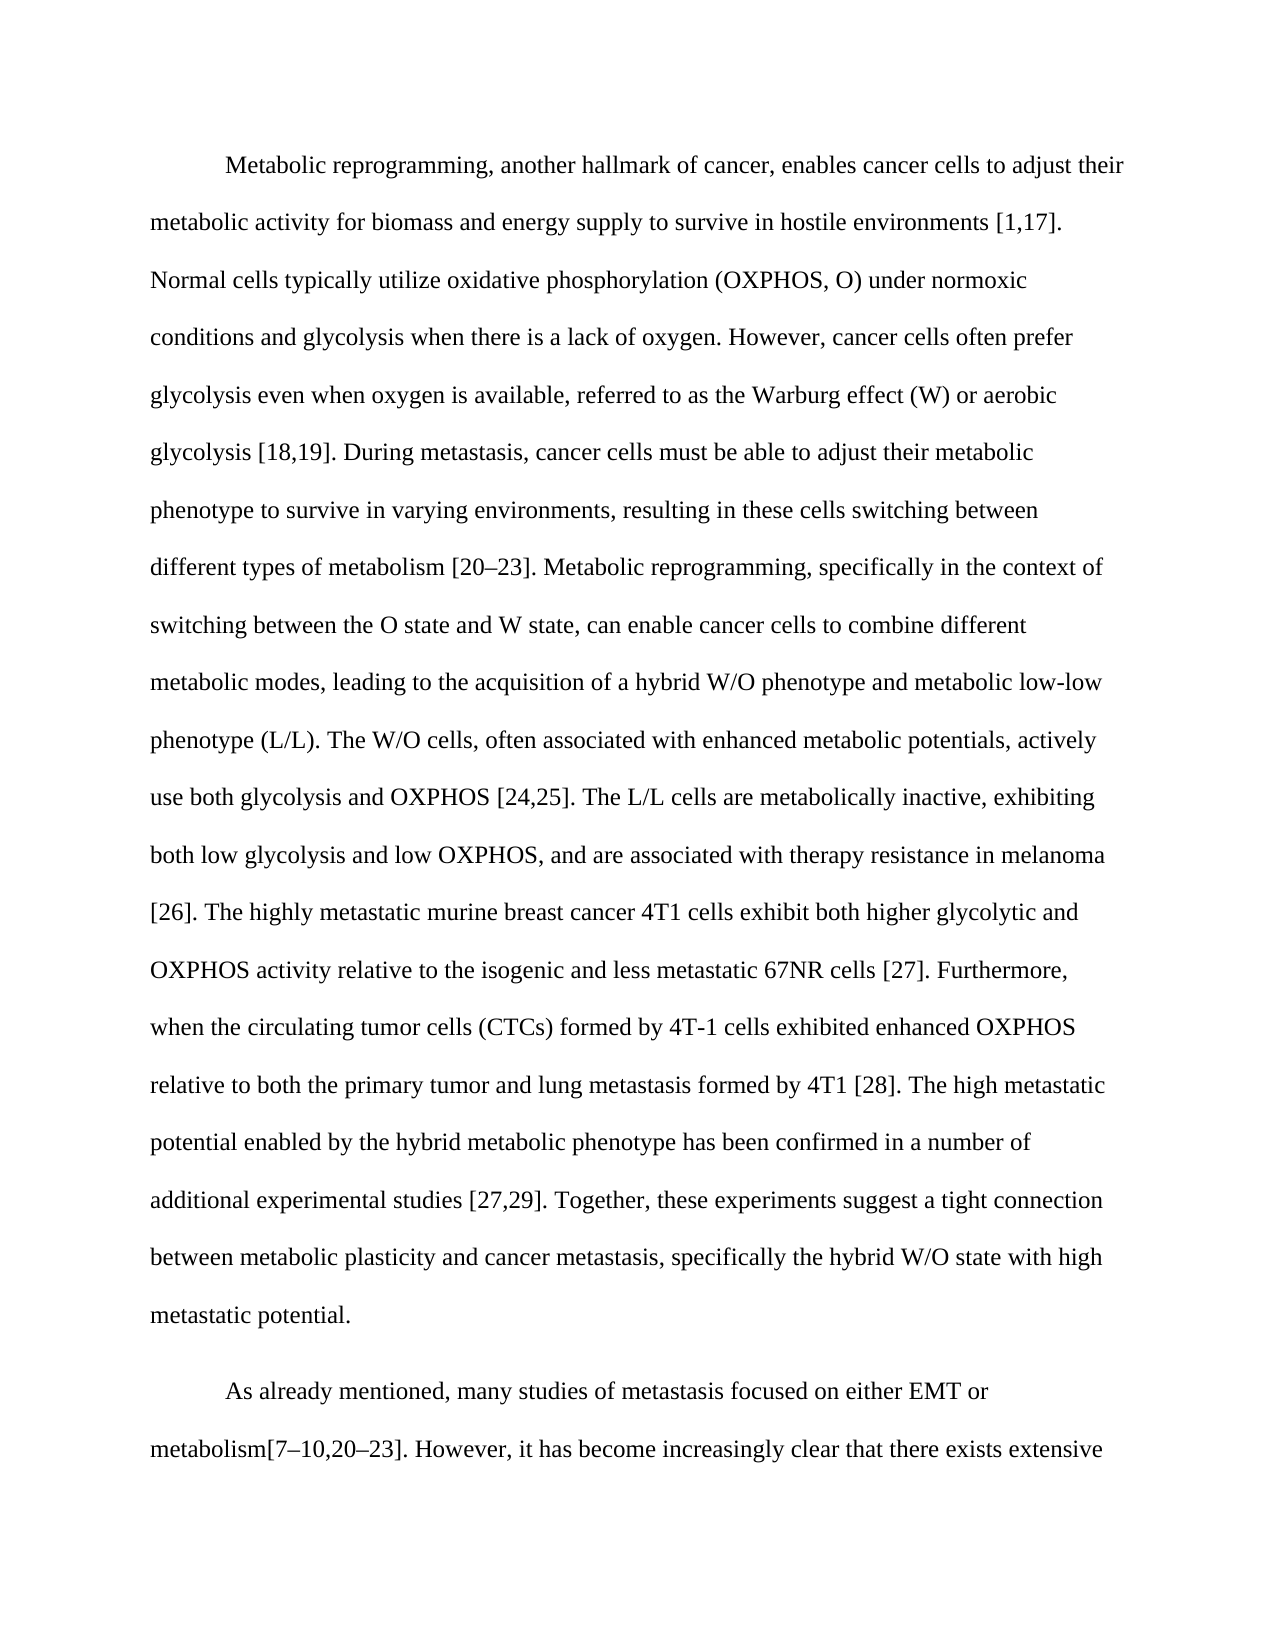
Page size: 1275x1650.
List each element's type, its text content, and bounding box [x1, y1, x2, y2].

text Metabolic reprogramming, another hallmark of cancer, enables cancer cells to adjust their metabolic activity for biomass and energy supply to survive in hostile environments . Normal cells typically utilize oxidative phosphorylation (OXPHOS, O) under normoxic conditions and glycolysis when there is a lack of oxygen. However, cancer cells often prefer glycolysis even when oxygen is available, referred to as the Warburg effect (W) or aerobic glycolysis . During metastasis, cancer cells must be able to adjust their metabolic phenotype to survive in varying environments, resulting in these cells switching between different types of metabolism . Metabolic reprogramming, specifically in the context of switching between the O state and W state, can enable cancer cells to combine different metabolic modes, leading to the acquisition of a hybrid W/O phenotype and metabolic low-low phenotype (L/L). The W/O cells, often associated with enhanced metabolic potentials, actively use both glycolysis and OXPHOS . The L/L cells are metabolically inactive, exhibiting both low glycolysis and low OXPHOS, and are associated with therapy resistance in melanoma . The highly metastatic murine breast cancer 4T1 cells exhibit both higher glycolytic and OXPHOS activity relative to the isogenic and less metastatic 67NR cells . Furthermore, when the circulating tumor cells (CTCs) formed by 4T-1 cells exhibited enhanced OXPHOS relative to both the primary tumor and lung metastasis formed by 4T1 . The high metastatic potential enabled by the hybrid metabolic phenotype has been confirmed in a number of additional experimental studies . Together, these experiments suggest a tight connection between metabolic plasticity and cancer metastasis, specifically the hybrid W/O state with high metastatic potential. [150, 150, 1125, 1329]
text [150, 1376, 1125, 1462]
